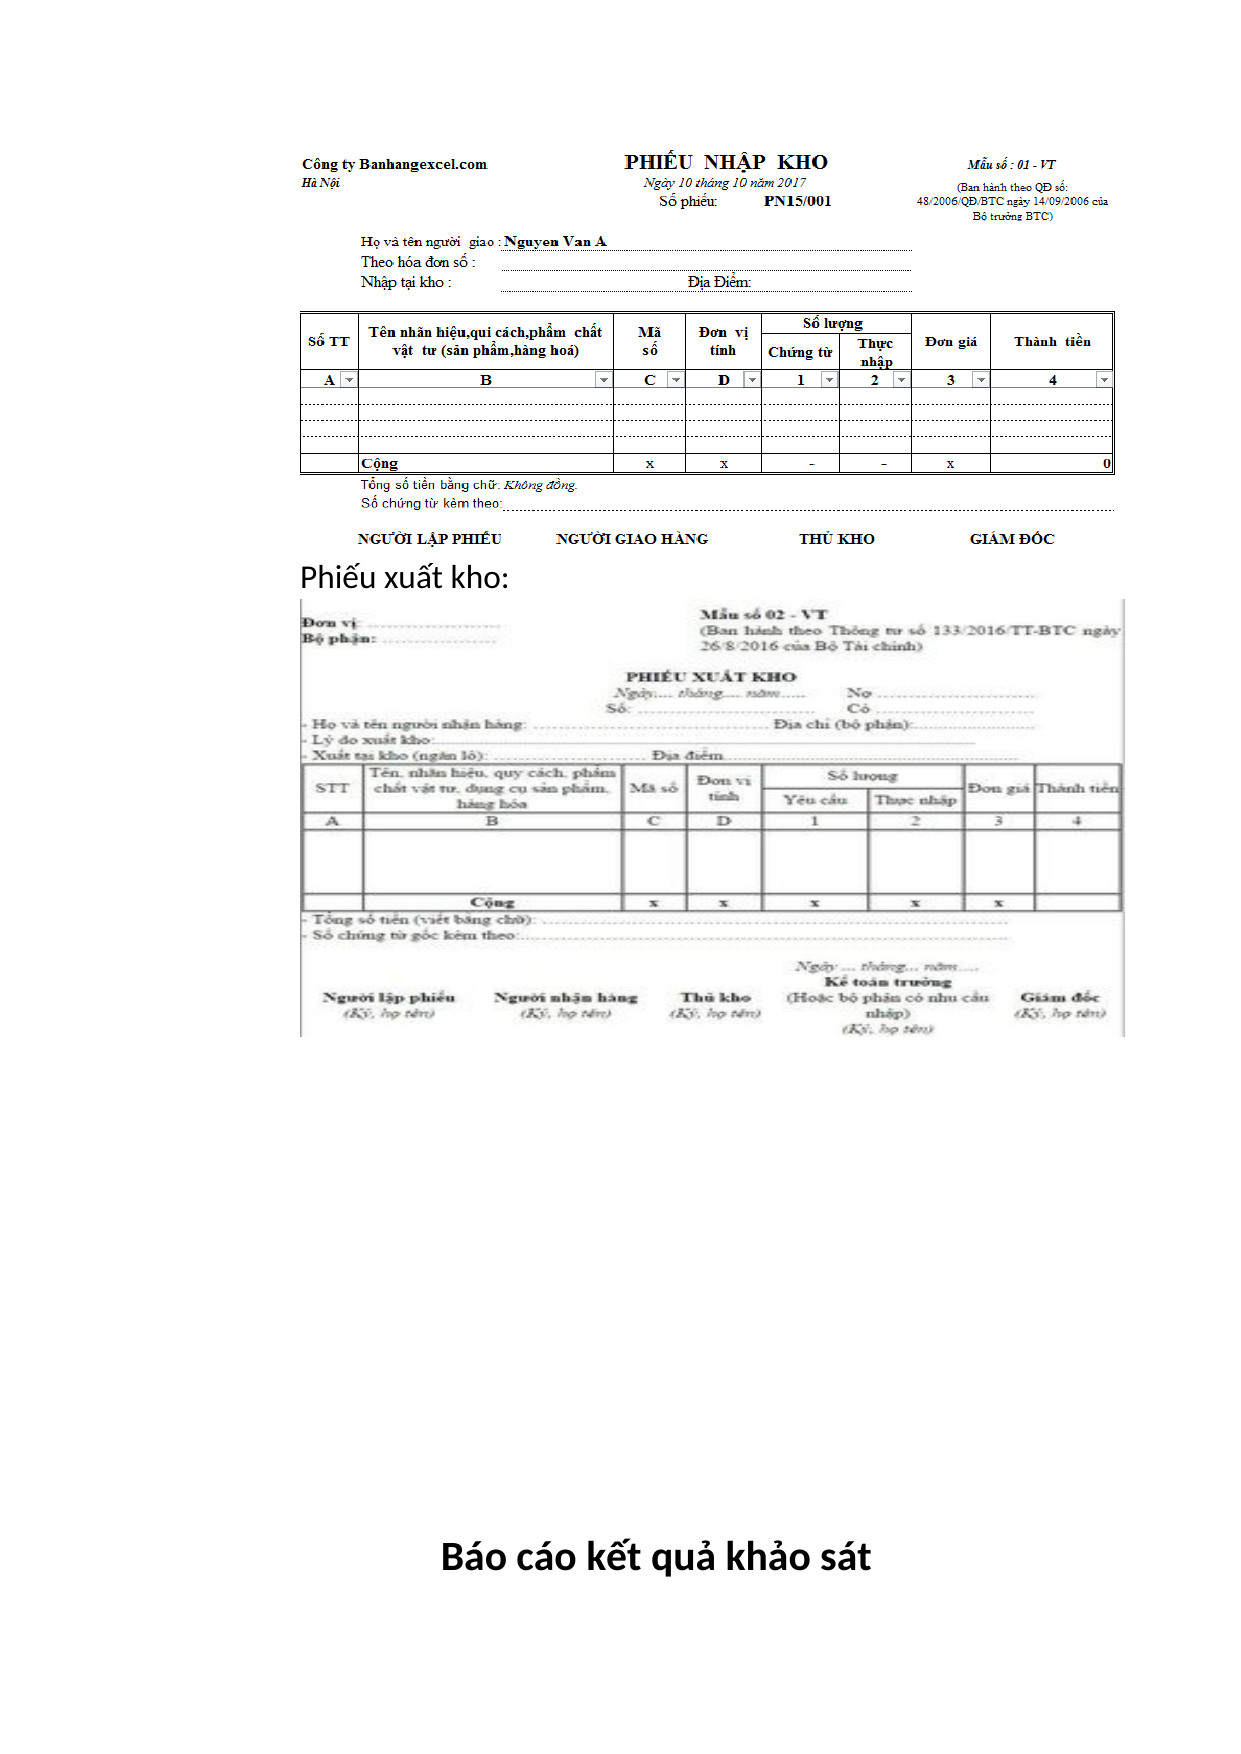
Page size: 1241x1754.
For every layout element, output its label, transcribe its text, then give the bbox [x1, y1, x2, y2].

text Báo cáo kết quả khảo sát [150, 1530, 1162, 1581]
list Phiếu xuất kho: [300, 556, 1162, 597]
picture [300, 150, 1119, 555]
picture [300, 599, 1125, 1037]
